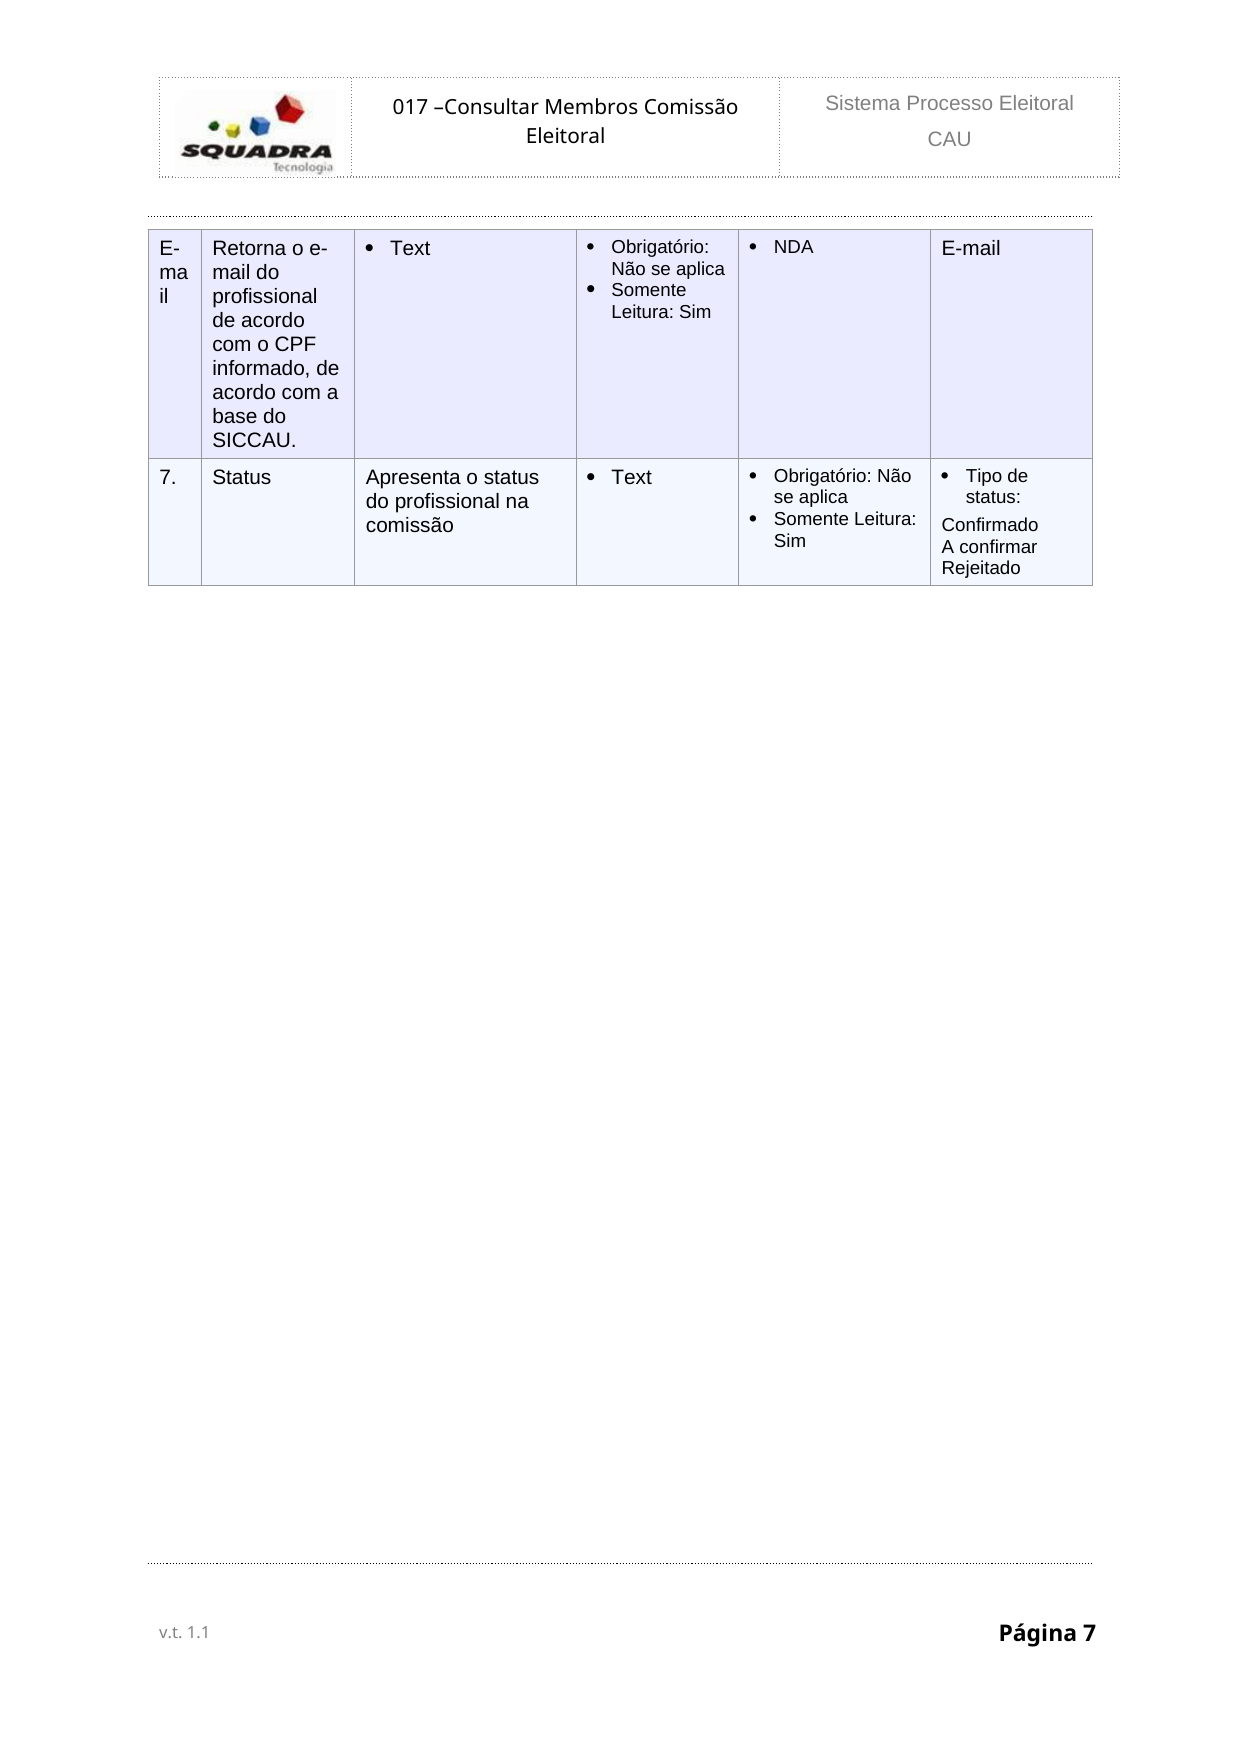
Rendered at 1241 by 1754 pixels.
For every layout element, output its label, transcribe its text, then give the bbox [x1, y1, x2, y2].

table_cell Retorna o e-mail do profissional de acordo com o CPF informado, de acordo com a base do SICCAU. [202, 230, 354, 458]
table_cell Text [355, 230, 576, 458]
table_cell Obrigatório: Não se aplica Somente Leitura: Sim [577, 230, 738, 458]
table_cell Apresenta o status do profissional na comissão [355, 459, 576, 585]
table_cell Status [202, 459, 354, 585]
table_cell Text [577, 459, 738, 585]
picture [175, 90, 336, 177]
table_cell Obrigatório: Não se aplica Somente Leitura: Sim [739, 459, 930, 585]
table_cell NDA [739, 230, 930, 458]
table_cell [149, 459, 201, 585]
table_cell E-mail [149, 230, 201, 458]
table_cell Tipo de status: Confirmado A confirmar Rejeitado [931, 459, 1092, 585]
table_cell E-mail [931, 230, 1092, 458]
